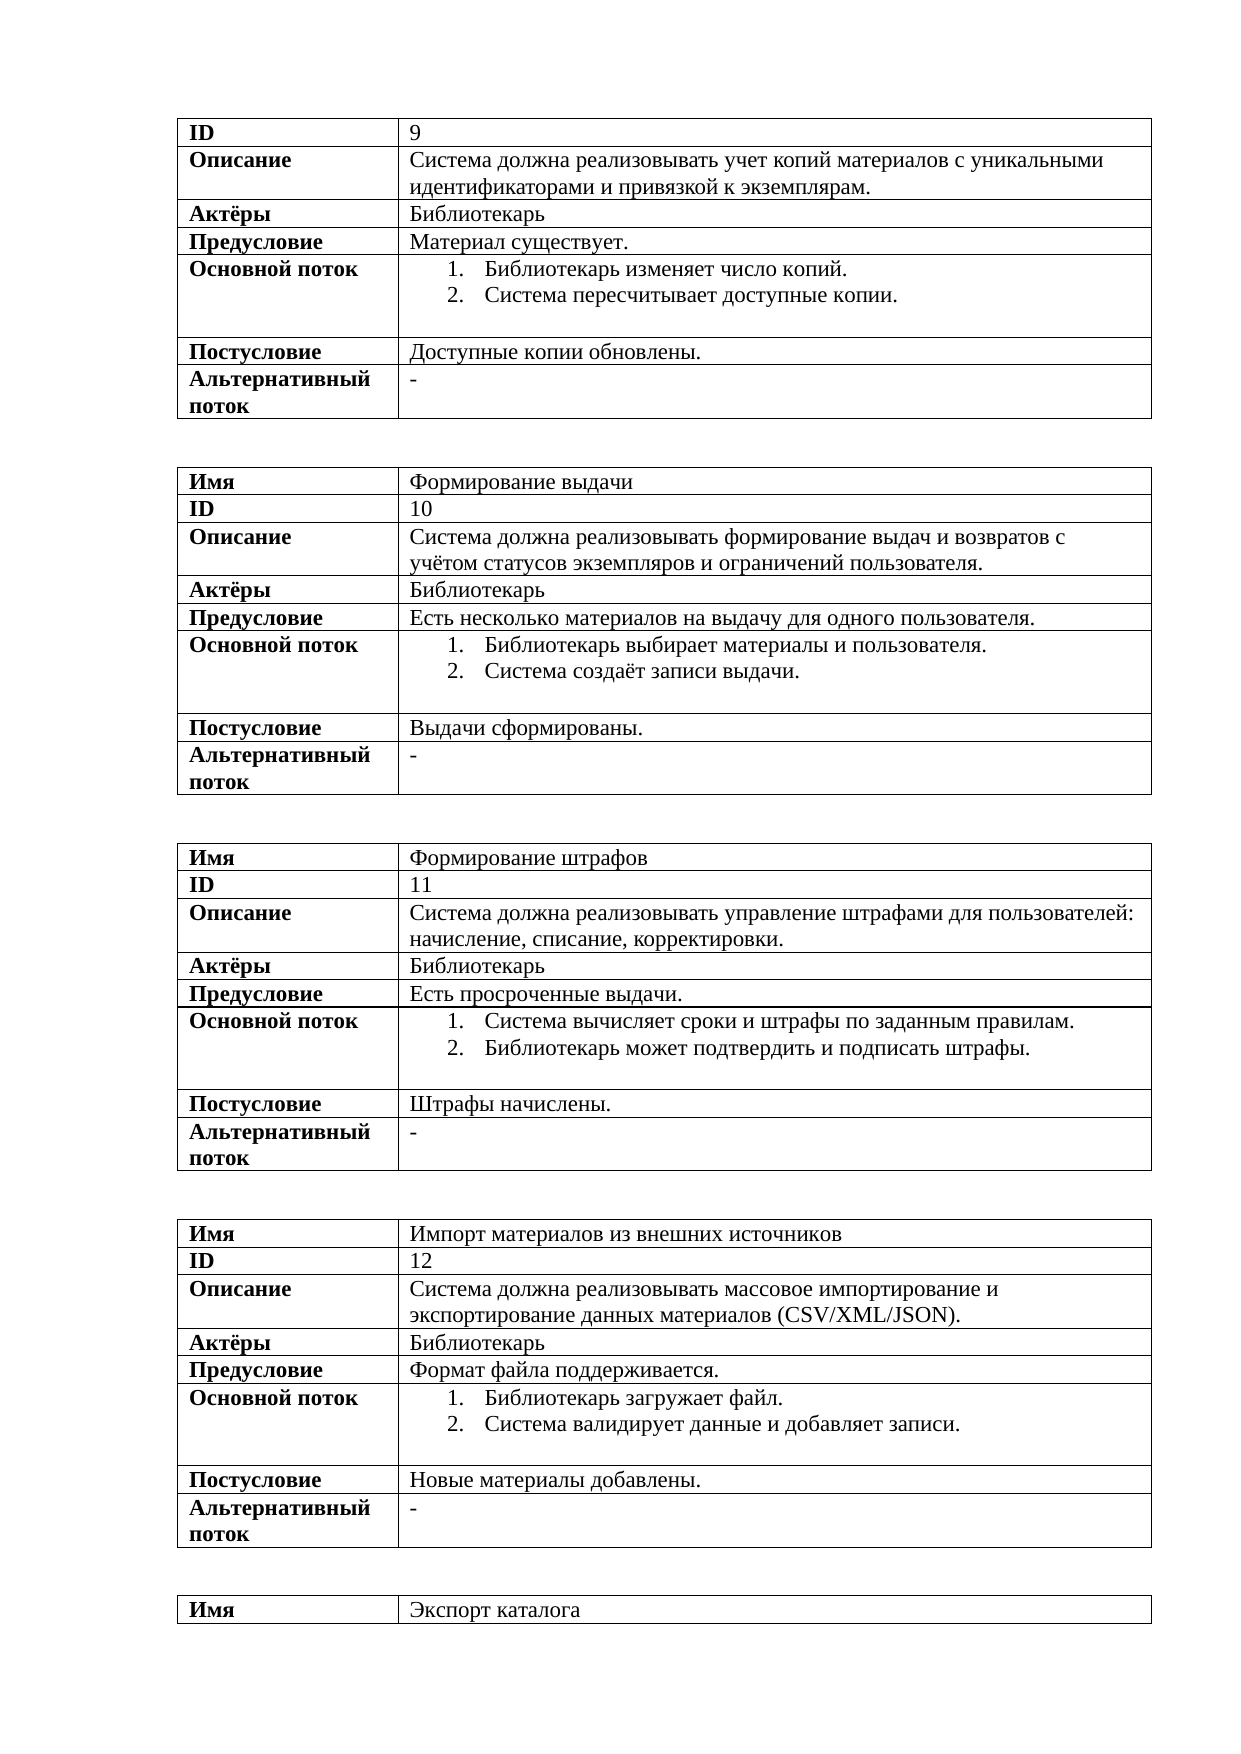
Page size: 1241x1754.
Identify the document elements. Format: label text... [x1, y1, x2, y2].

table_cell Формат файла поддерживается. [399, 1356, 1151, 1382]
table_cell 12 [399, 1248, 1151, 1274]
table_cell - [399, 1494, 1151, 1547]
table_cell Система должна реализовывать учет копий материалов с уникальными идентификаторами и привязкой к экземплярам. [399, 147, 1151, 199]
table_cell Постусловие [178, 1466, 398, 1493]
table_cell Постусловие [178, 714, 398, 741]
table_cell ID [178, 1248, 398, 1274]
table_header Имя [178, 1220, 398, 1247]
table_cell Библиотекарь выбирает материалы и пользователя. Система создаёт записи выдачи. [399, 631, 1151, 713]
table_cell Описание [178, 147, 398, 199]
table_header Имя [178, 468, 398, 494]
table_header Имя [178, 844, 398, 870]
table_cell Предусловие [178, 604, 398, 630]
table_cell ID [178, 871, 398, 898]
table_cell Система должна реализовывать управление штрафами для пользователей: начисление, списание, корректировки. [399, 899, 1151, 952]
table_cell Библиотекарь [399, 576, 1151, 603]
table_cell Предусловие [178, 1356, 398, 1382]
table_cell Альтернативный поток [178, 742, 398, 794]
table_cell Есть несколько материалов на выдачу для одного пользователя. [399, 604, 1151, 630]
table_cell Основной поток [178, 631, 398, 713]
table_cell Библиотекарь [399, 1329, 1151, 1355]
table_cell Актёры [178, 953, 398, 979]
table_cell Библиотекарь загружает файл. Система валидирует данные и добавляет записи. [399, 1384, 1151, 1465]
table_cell Основной поток [178, 1384, 398, 1465]
table_cell Постусловие [178, 1090, 398, 1117]
table_cell Выдачи сформированы. [399, 714, 1151, 741]
table_cell Альтернативный поток [178, 1494, 398, 1547]
table_cell ID [178, 495, 398, 522]
table_header Импорт материалов из внешних источников [399, 1220, 1151, 1247]
table_cell 9 [399, 119, 1151, 146]
table_cell - [399, 1118, 1151, 1170]
table_cell Описание [178, 1275, 398, 1328]
table_cell Актёры [178, 576, 398, 603]
table_cell Библиотекарь изменяет число копий. Система пересчитывает доступные копии. [399, 255, 1151, 337]
table_cell Описание [178, 899, 398, 952]
table_cell Система должна реализовывать массовое импортирование и экспортирование данных материалов (CSV/XML/JSON). [399, 1275, 1151, 1328]
table_cell Библиотекарь [399, 953, 1151, 979]
table_cell Библиотекарь [399, 200, 1151, 227]
table_header Экспорт каталога [399, 1596, 1151, 1623]
table_cell Основной поток [178, 1008, 398, 1089]
table_cell - [399, 365, 1151, 418]
table_header Формирование выдачи [399, 468, 1151, 494]
table_cell Штрафы начислены. [399, 1090, 1151, 1117]
table_cell Доступные копии обновлены. [399, 338, 1151, 364]
table_cell 11 [399, 871, 1151, 898]
table_cell Постусловие [178, 338, 398, 364]
table_header Формирование штрафов [399, 844, 1151, 870]
table_cell Есть просроченные выдачи. [399, 980, 1151, 1006]
table_cell Альтернативный поток [178, 365, 398, 418]
table_cell Предусловие [178, 228, 398, 254]
table_cell Актёры [178, 1329, 398, 1355]
table_cell Альтернативный поток [178, 1118, 398, 1170]
table_cell Новые материалы добавлены. [399, 1466, 1151, 1493]
table_cell Система должна реализовывать формирование выдач и возвратов с учётом статусов экземпляров и ограничений пользователя. [399, 523, 1151, 575]
table_cell - [399, 742, 1151, 794]
table_cell Система вычисляет сроки и штрафы по заданным правилам. Библиотекарь может подтвердить и подписать штрафы. [399, 1008, 1151, 1089]
table_cell 10 [399, 495, 1151, 522]
table_header Имя [178, 1596, 398, 1623]
table_cell Описание [178, 523, 398, 575]
table_cell Основной поток [178, 255, 398, 337]
table_cell Материал существует. [399, 228, 1151, 254]
table_cell Предусловие [178, 980, 398, 1006]
table_cell ID [178, 119, 398, 146]
table_cell Актёры [178, 200, 398, 227]
